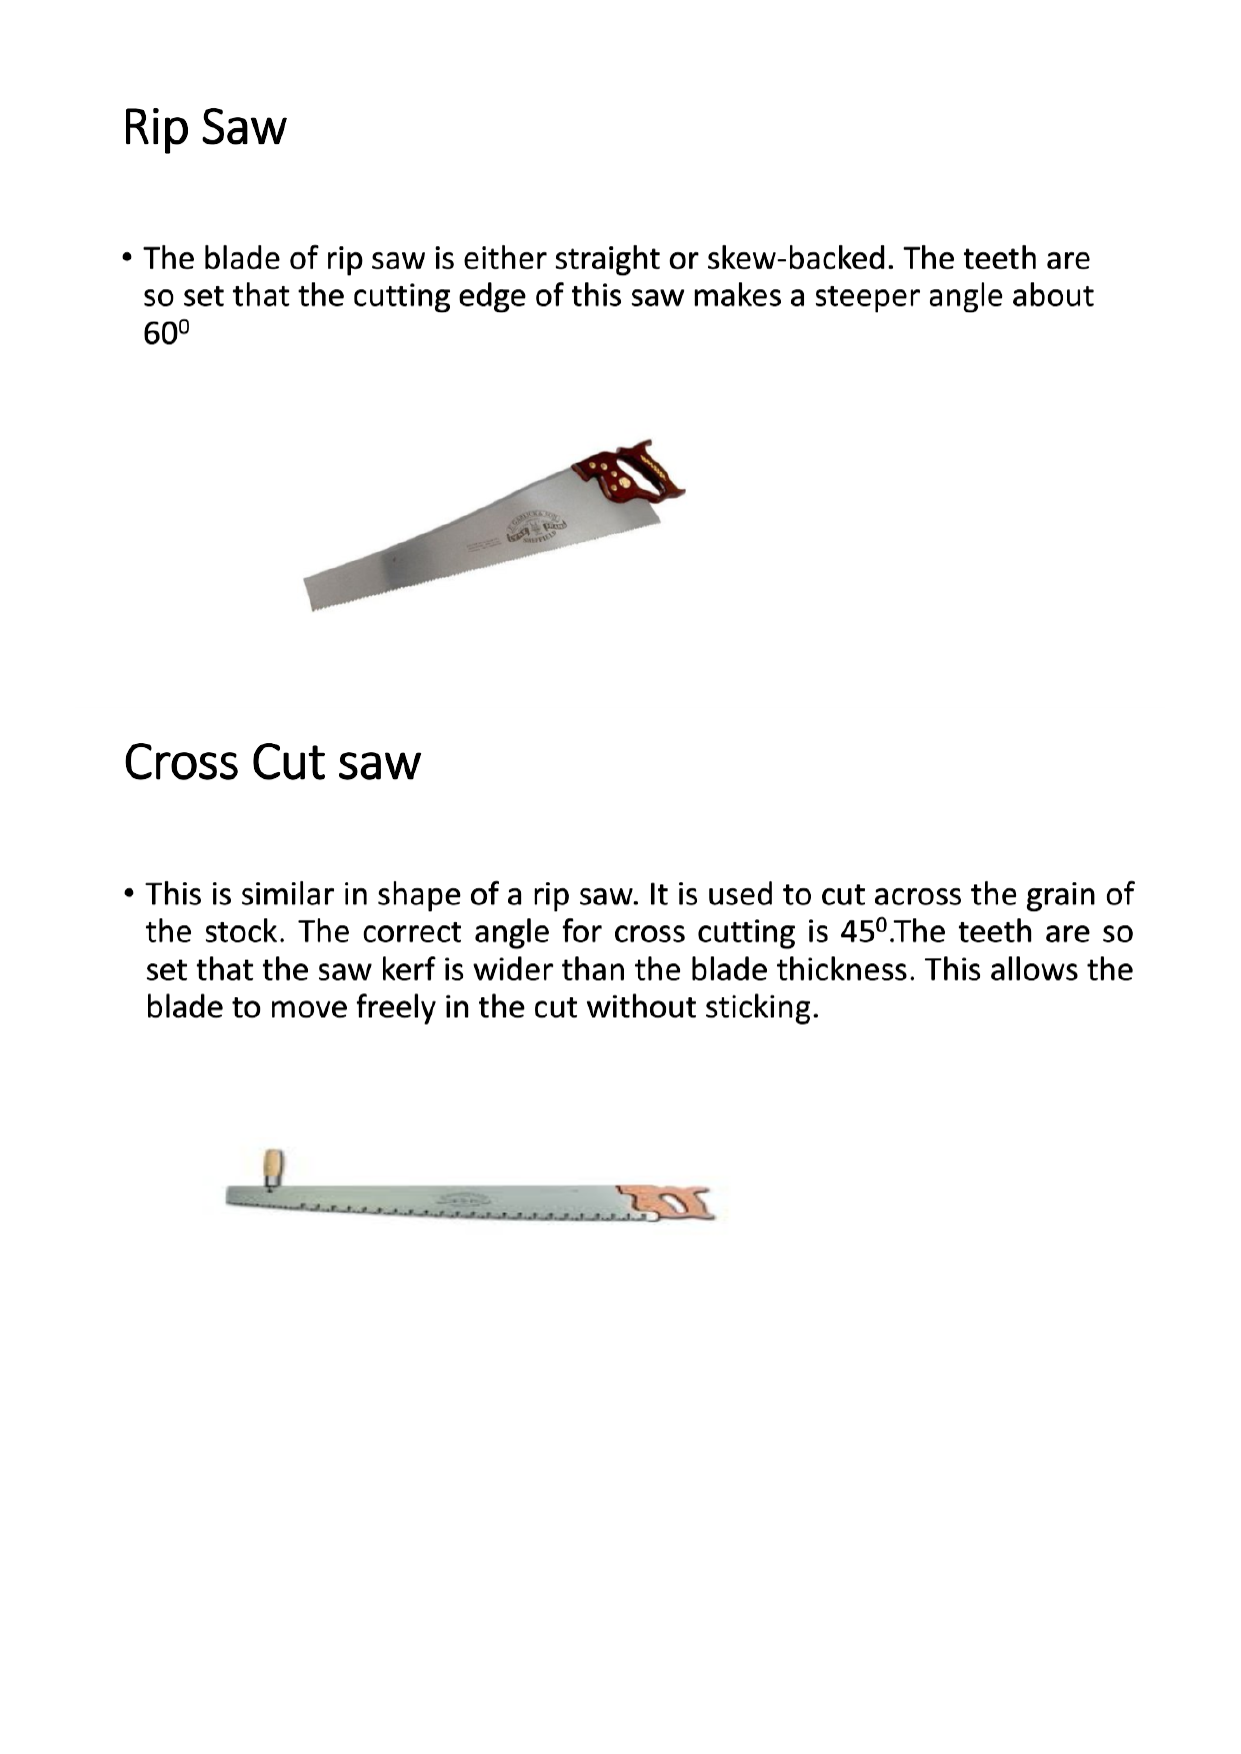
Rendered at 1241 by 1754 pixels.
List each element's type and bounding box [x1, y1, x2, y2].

picture [75, 75, 1166, 675]
picture [75, 707, 1166, 1259]
